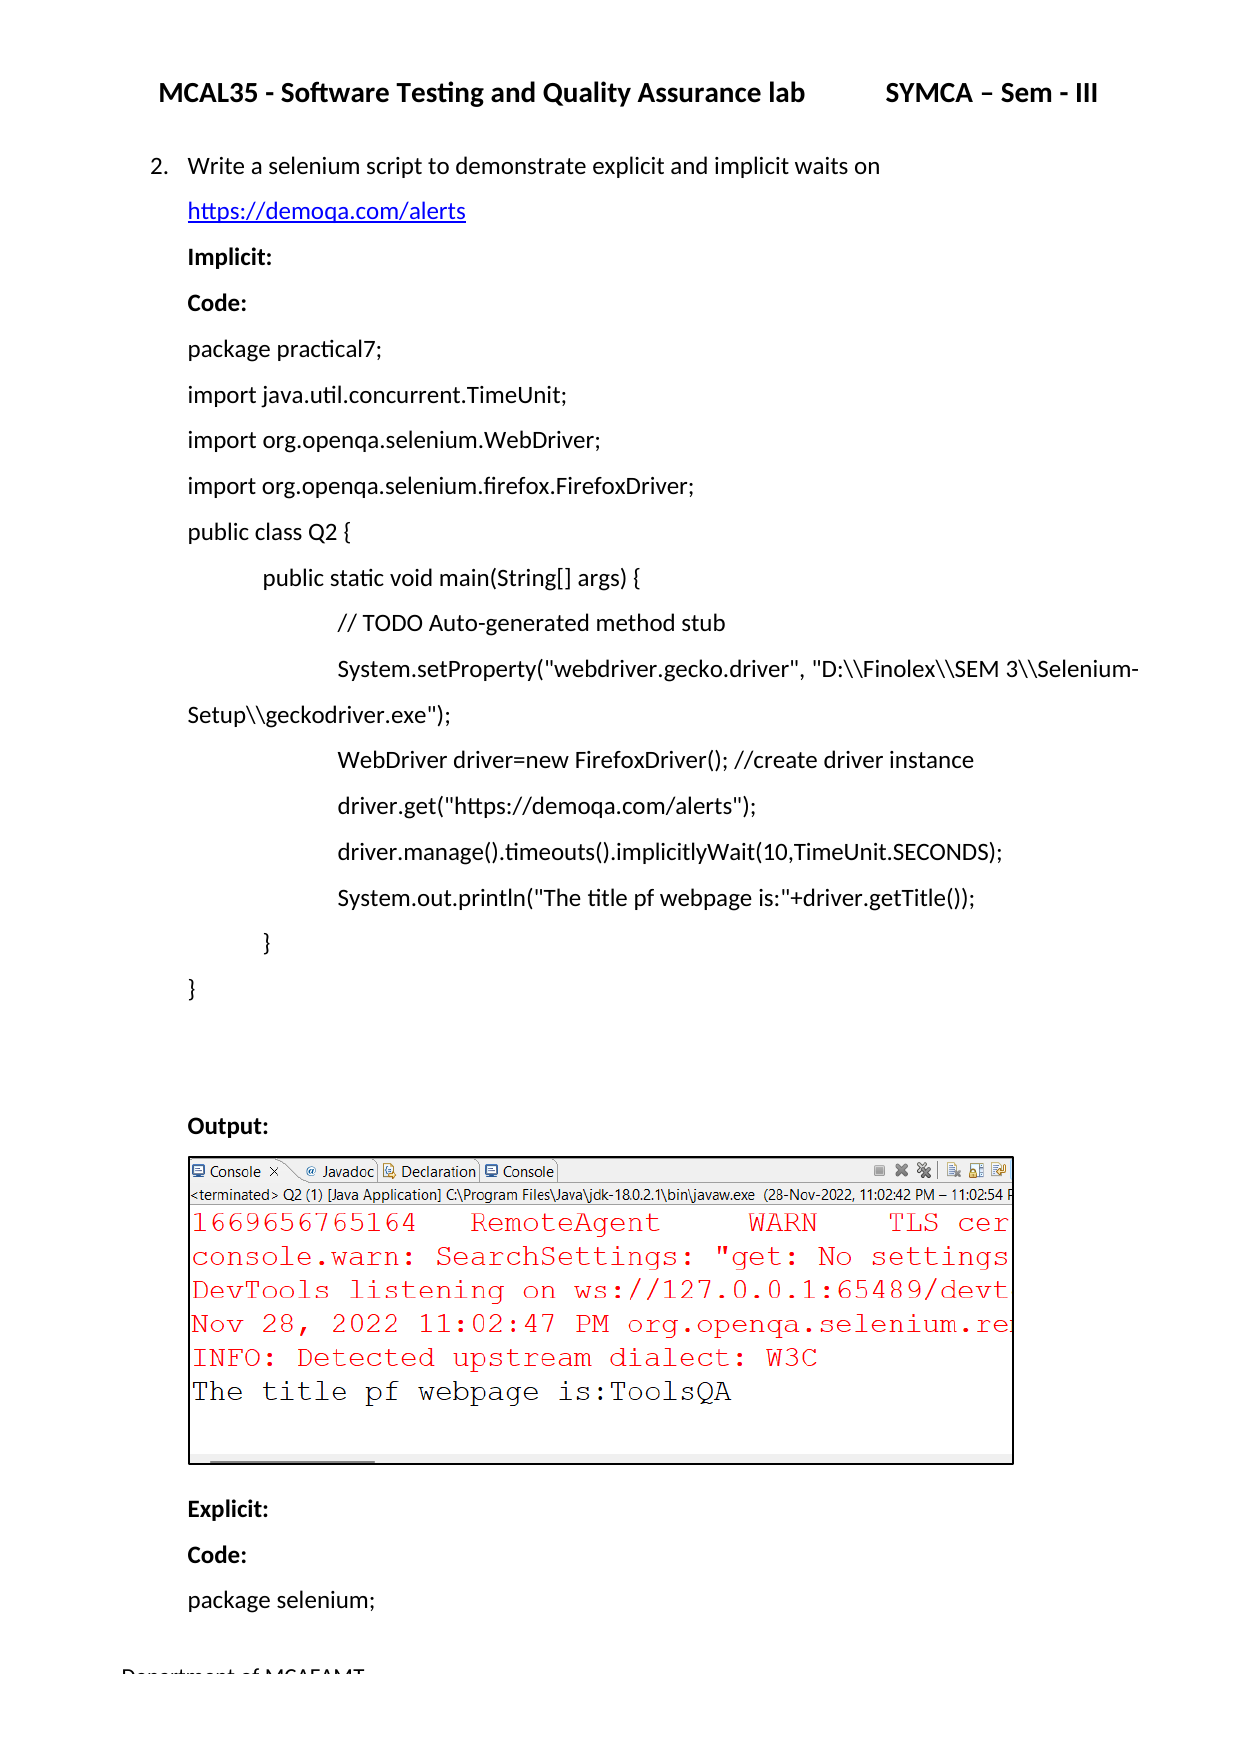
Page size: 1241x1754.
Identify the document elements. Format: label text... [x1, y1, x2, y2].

text } [187, 973, 1155, 1004]
text } [262, 928, 1155, 958]
text Setup\\geckodriver.exe"); [187, 699, 1155, 729]
text // TODO Auto-generated method stub System.setProperty("webdriver.gecko.driver", "D:\\Finolex\\SEM 3\\Selenium- [337, 607, 1155, 684]
text WebDriver driver=new FirefoxDriver(); //create driver instance driver.get("https://demoqa.com/alerts"); driver.manage().timeouts().implicitlyWait(10,TimeUnit.SECONDS); System.out.println("The title pf webpage is:"+driver.getTitle()); [337, 744, 1155, 912]
list Write a selenium script to demonstrate explicit and implicit waits on https://demoqa.com/alerts [150, 150, 881, 226]
text import org.openqa.selenium.firefox.FirefoxDriver; public class Q2 { [187, 470, 697, 546]
text import java.util.concurrent.TimeUnit; import org.openqa.selenium.WebDriver; [187, 379, 602, 455]
text Code: [187, 287, 1155, 317]
picture [190, 1158, 1012, 1463]
subtitle Output: [187, 1111, 1155, 1141]
text package selenium; [187, 1584, 1155, 1615]
text public static void main(String[] args) { [262, 562, 1155, 592]
subtitle Implicit: [187, 241, 1155, 272]
text package practical7; [187, 333, 1155, 363]
text Explicit: Code: [187, 1164, 271, 1569]
